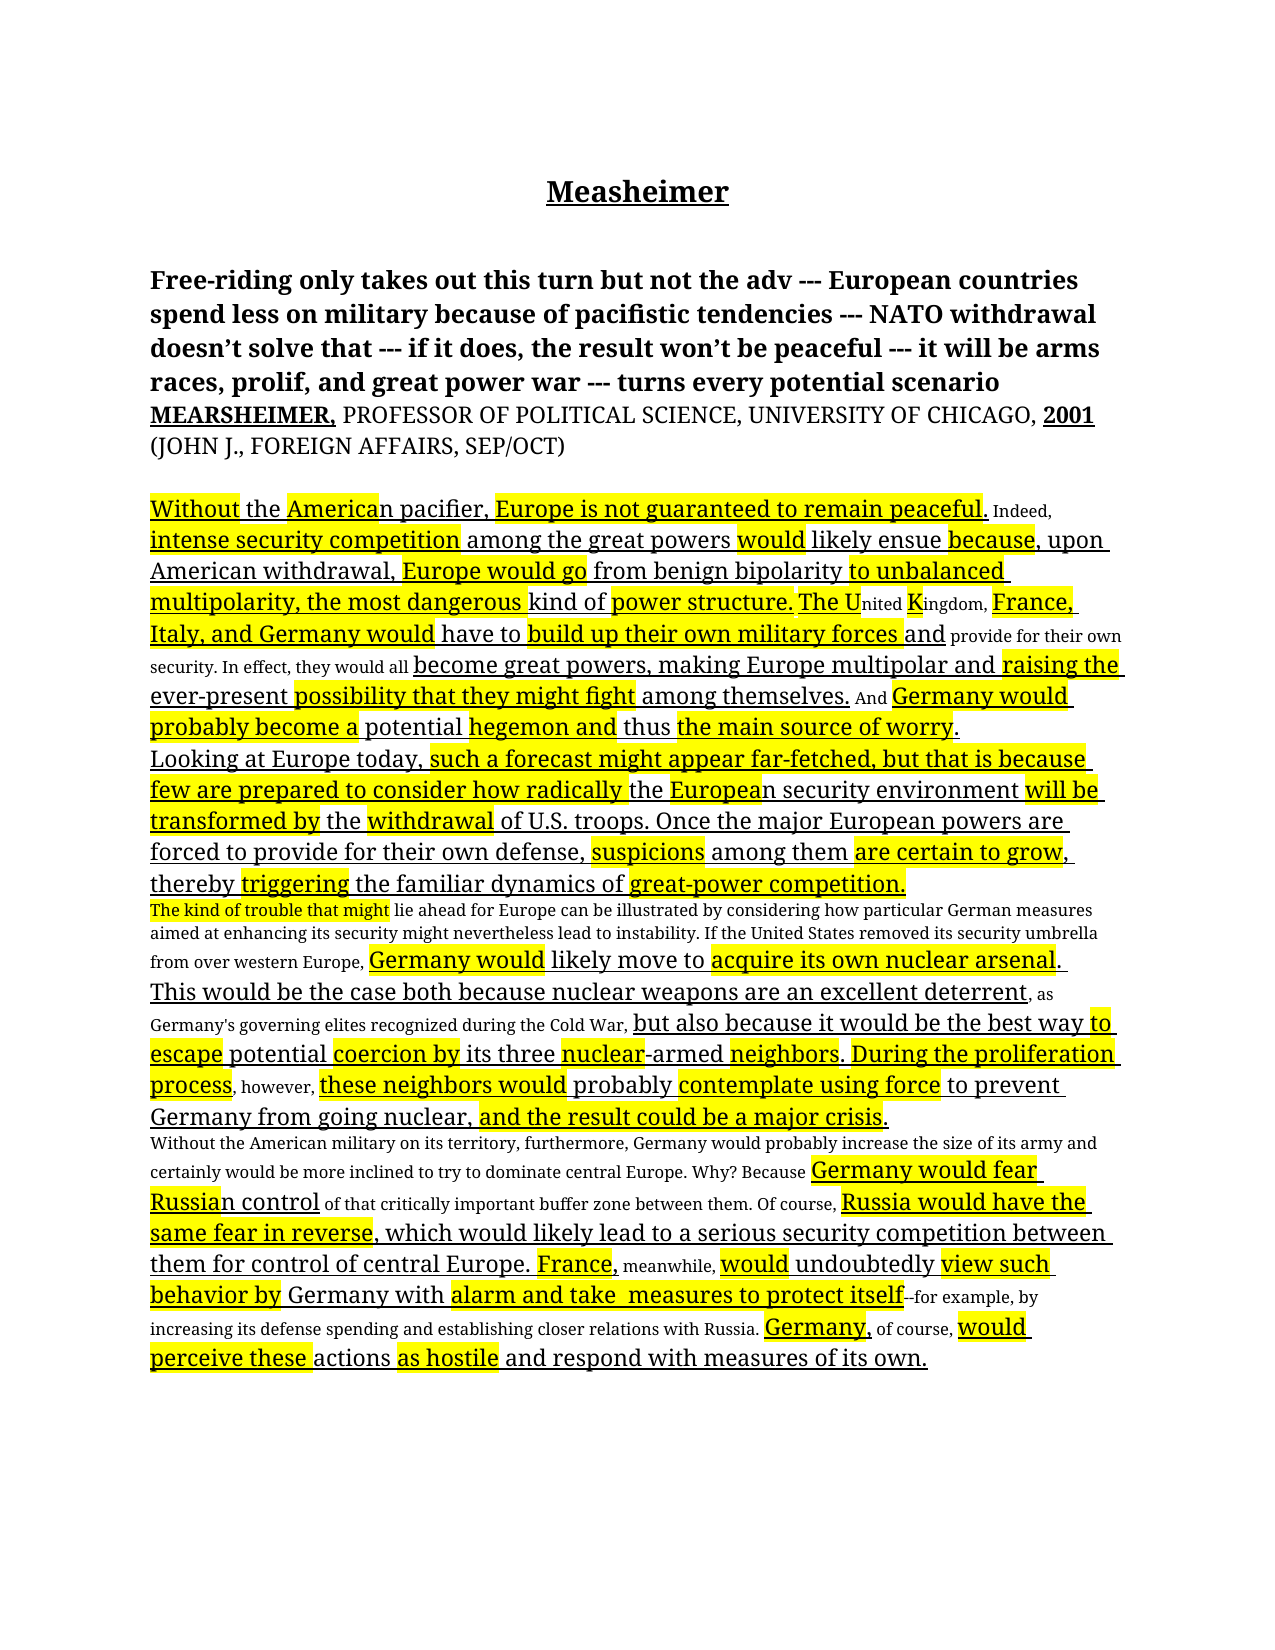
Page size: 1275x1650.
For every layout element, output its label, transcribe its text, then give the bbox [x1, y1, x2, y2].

text MEARSHEIMER, PROFESSOR OF POLITICAL SCIENCE, UNIVERSITY OF CHICAGO, 2001 (JOHN J., FOREIGN AFFAIRS, SEP/OCT) [150, 399, 1125, 461]
subtitle Measheimer [150, 171, 1125, 211]
subtitle Free-riding only takes out this turn but not the adv --- European countries spend less on military because of pacifistic tendencies --- NATO withdrawal doesn’t solve that --- if it does, the result won’t be peaceful --- it will be arms races, prolif, and great power war --- turns every potential scenario [150, 263, 1125, 399]
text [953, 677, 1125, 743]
text Looking at Europe today, such a forecast might appear far-fetched, but that is because few are prepared to consider how radically the European security environment will be transformed by the withdrawal of U.S. troops. Once the major European powers are forced to provide for their own defense, suspicions among them are certain to grow, thereby triggering the familiar dynamics of great-power competition. [150, 743, 1125, 899]
text Without the American military on its territory, furthermore, Germany would probably increase the size of its army and certainly would be more inclined to try to dominate central Europe. Why? Because Germany would fear Russian control of that critically important buffer zone between them. Of course, Russia would have the same fear in reverse, which would likely lead to a serious security competition between them for control of central Europe. France, meanwhile, would undoubtedly view such behavior by Germany with alarm and take measures to protect itself--for example, by increasing its defense spending and establishing closer relations with Russia. Germany, of course, would perceive these actions as hostile and respond with measures of its own. [150, 1132, 1125, 1373]
text This would be the case both because nuclear weapons are an excellent deterrent, as Germany's governing elites recognized during the Cold War, but also because it would be the best way to escape potential coercion by its three nuclear-armed neighbors. During the proliferation process, however, these neighbors would probably contemplate using force to prevent Germany from going nuclear, and the result could be a major crisis. [150, 976, 1125, 1132]
text Without the American pacifier, Europe is not guaranteed to remain peaceful. Indeed, intense security competition among the great powers would likely ensue because, upon American withdrawal, Europe would go from benign bipolarity to unbalanced multipolarity, the most dangerous kind of power structure. The United Kingdom, France, Italy, and Germany would have to build up their own military forces and provide for their own security. In effect, they would all become great powers, making Europe multipolar and raising the ever-present possibility that they might fight among themselves. And Germany would probably become a potential hegemon and thus the main source of worry. [150, 493, 1125, 738]
text The kind of trouble that might lie ahead for Europe can be illustrated by considering how particular German measures aimed at enhancing its security might nevertheless lead to instability. If the United States removed its security umbrella from over western Europe, Germany would likely move to acquire its own nuclear arsenal. [150, 899, 1125, 976]
